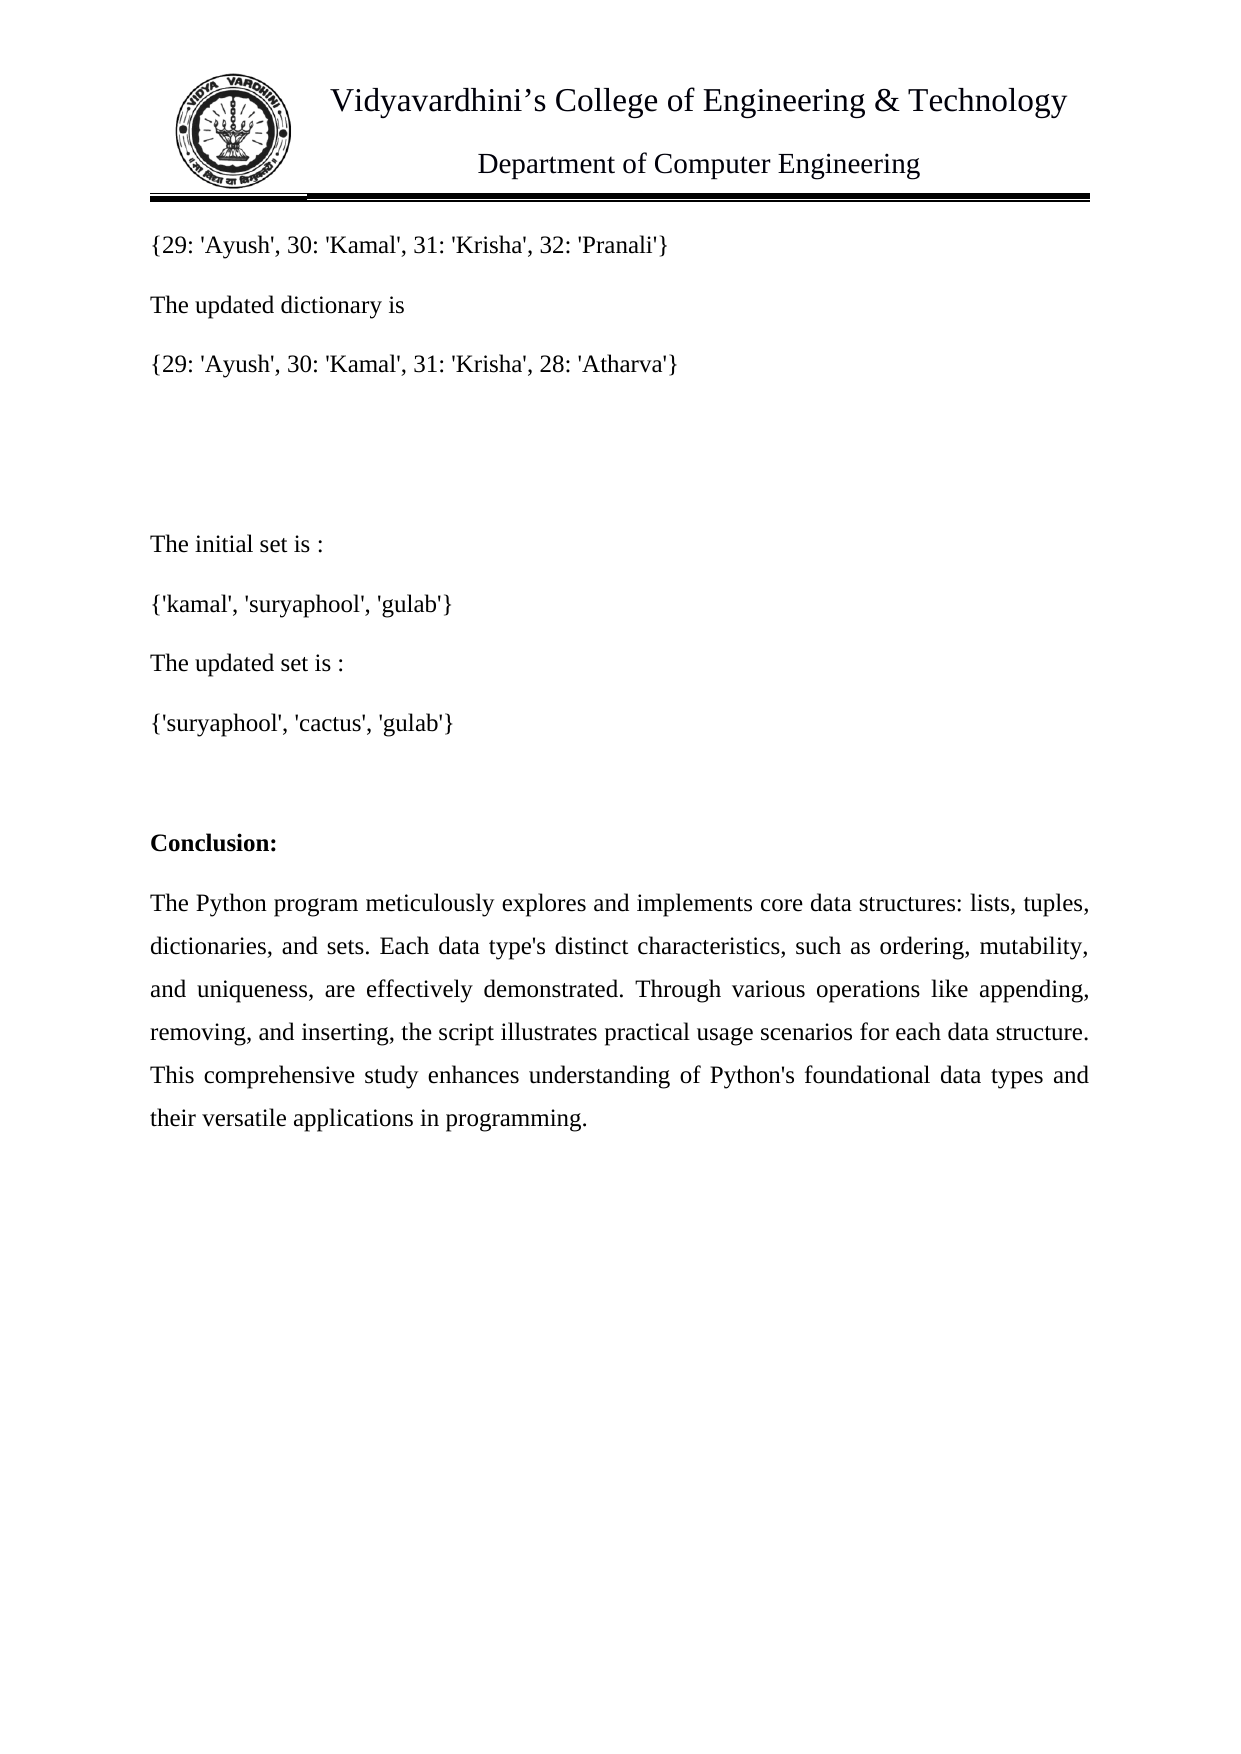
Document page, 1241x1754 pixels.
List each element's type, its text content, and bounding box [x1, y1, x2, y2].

text The updated set is : [150, 648, 1090, 677]
text {29: 'Ayush', 30: 'Kamal', 31: 'Krisha', 32: 'Pranali'} [150, 230, 1090, 259]
text The Python program meticulously explores and implements core data structures: lists, tuples, dictionaries, and sets. Each data type's distinct characteristics, such as ordering, mutability, and uniqueness, are effectively demonstrated. Through various operations like appending, removing, and inserting, the script illustrates practical usage scenarios for each data structure. This comprehensive study enhances understanding of Python's foundational data types and their versatile applications in programming. [150, 888, 1090, 1132]
text The initial set is : [150, 529, 1090, 558]
text {'kamal', 'suryaphool', 'gulab'} [150, 589, 1090, 617]
text {'suryaphool', 'cactus', 'gulab'} [150, 708, 1090, 737]
picture [173, 73, 292, 190]
text {29: 'Ayush', 30: 'Kamal', 31: 'Krisha', 28: 'Atharva'} [150, 349, 1090, 378]
text Conclusion: [150, 828, 1090, 857]
text The updated dictionary is [150, 290, 1090, 318]
